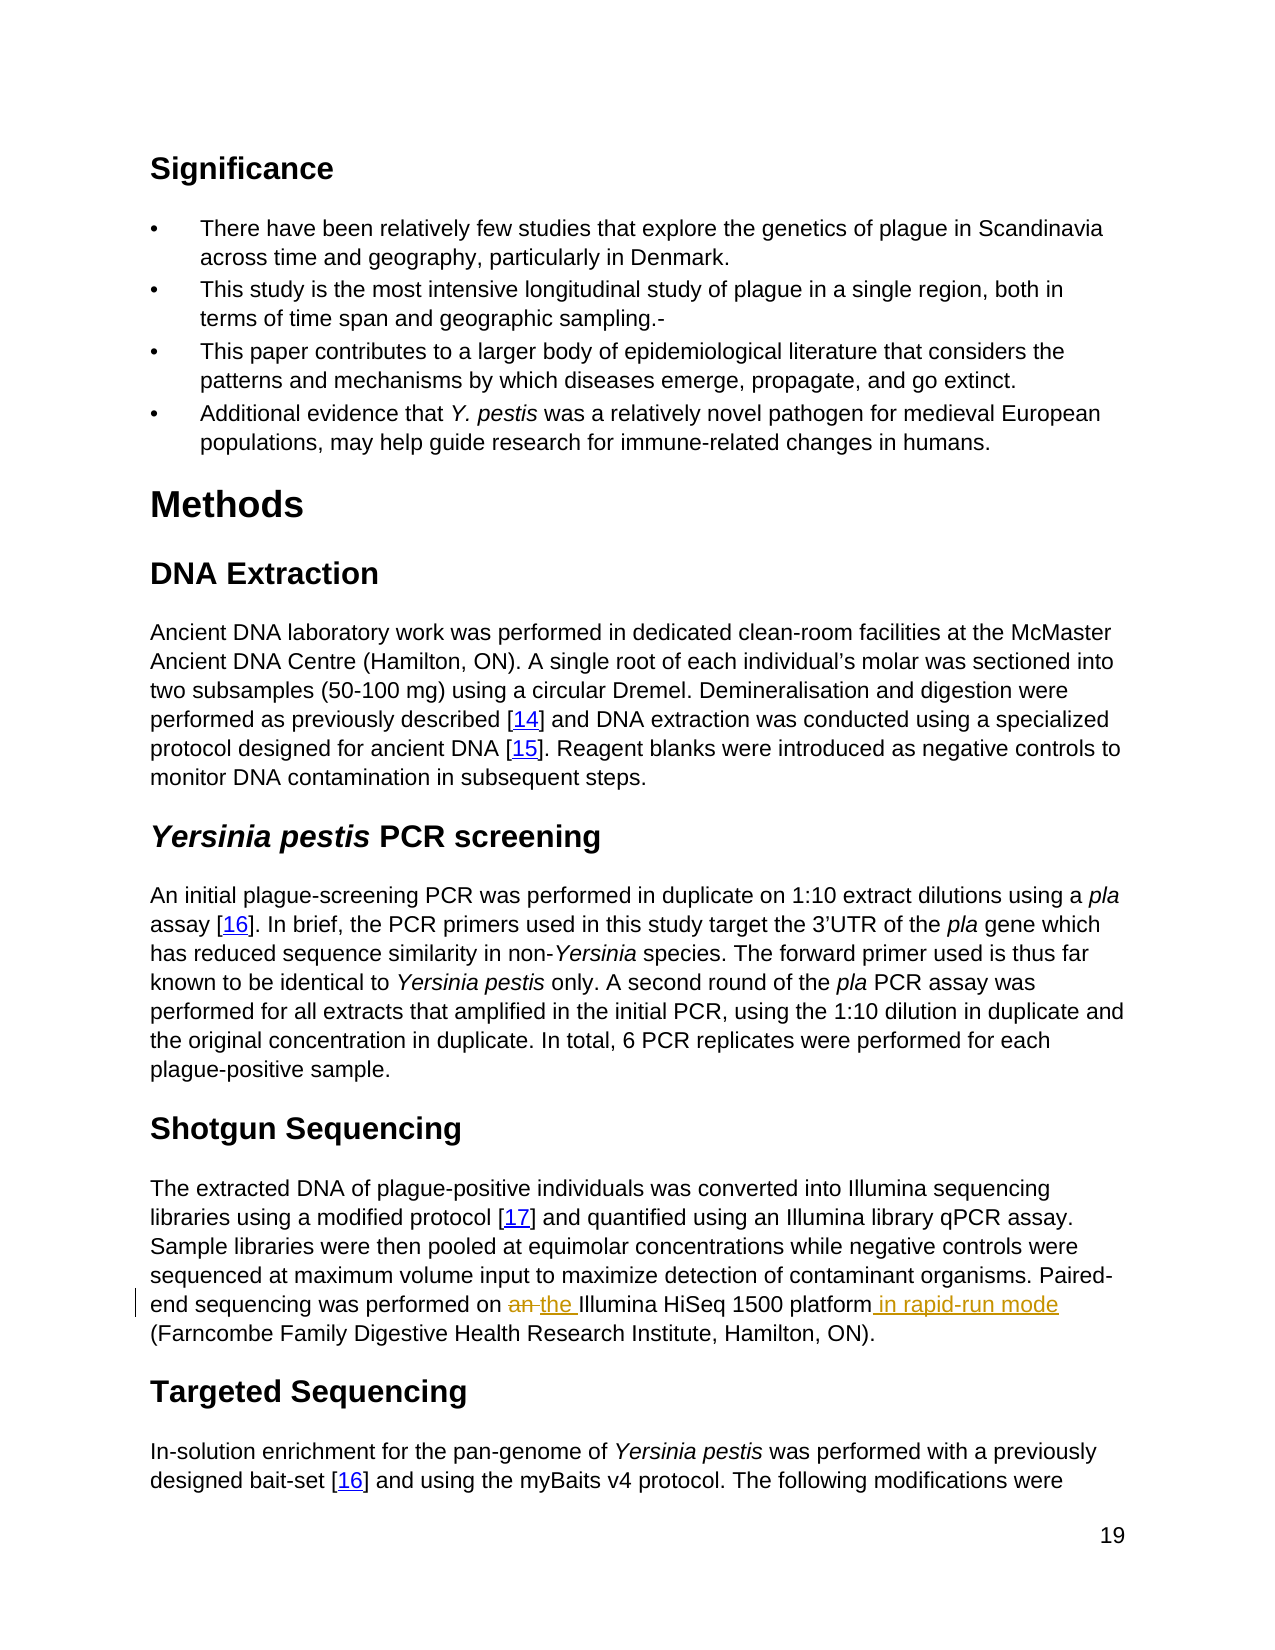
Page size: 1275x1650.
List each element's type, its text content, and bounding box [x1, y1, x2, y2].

list This study is the most intensive longitudinal study of plague in a single region, both in terms of time span and geographic sampling.- [150, 276, 1125, 331]
text Ancient DNA laboratory work was performed in dedicated clean-room facilities at the McMaster Ancient DNA Centre (Hamilton, ON). A single root of each individual’s molar was sectioned into two subsamples (50-100 mg) using a circular Dremel. Demineralisation and digestion were performed as previously described [14] and DNA extraction was conducted using a specialized protocol designed for ancient DNA [15]. Reagent blanks were introduced as negative controls to monitor DNA contamination in subsequent steps. [150, 619, 1125, 790]
subtitle Yersinia pestis PCR screening [150, 818, 1125, 854]
subtitle Methods [150, 482, 1125, 526]
subtitle Significance [150, 150, 1125, 186]
list There have been relatively few studies that explore the genetics of plague in Scandinavia across time and geography, particularly in Denmark. [150, 214, 1125, 270]
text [150, 1438, 1125, 1493]
text The extracted DNA of plague-positive individuals was converted into Illumina sequencing libraries using a modified protocol [17] and quantified using an Illumina library qPCR assay. Sample libraries were then pooled at equimolar concentrations while negative controls were sequenced at maximum volume input to maximize detection of contaminant organisms. Paired-end sequencing was performed on Illumina HiSeq 1500 platform (Farncombe Family Digestive Health Research Institute, Hamilton, ON). [150, 1175, 1125, 1346]
subtitle Shotgun Sequencing [150, 1110, 1125, 1146]
list Additional evidence that Y. pestis was a relatively novel pathogen for medieval European populations, may help guide research for immune-related changes in humans. [150, 399, 1125, 455]
list This paper contributes to a larger body of epidemiological literature that considers the patterns and mechanisms by which diseases emerge, propagate, and go extinct. [150, 338, 1125, 393]
text An initial plague-screening PCR was performed in duplicate on 1:10 extract dilutions using a pla assay [16]. In brief, the PCR primers used in this study target the 3’UTR of the pla gene which has reduced sequence similarity in non-Yersinia species. The forward primer used is thus far known to be identical to Yersinia pestis only. A second round of the pla PCR assay was performed for all extracts that amplified in the initial PCR, using the 1:10 dilution in duplicate and the original concentration in duplicate. In total, 6 PCR replicates were performed for each plague-positive sample. [150, 882, 1125, 1083]
subtitle DNA Extraction [150, 555, 1125, 591]
subtitle Targeted Sequencing [150, 1373, 1125, 1409]
